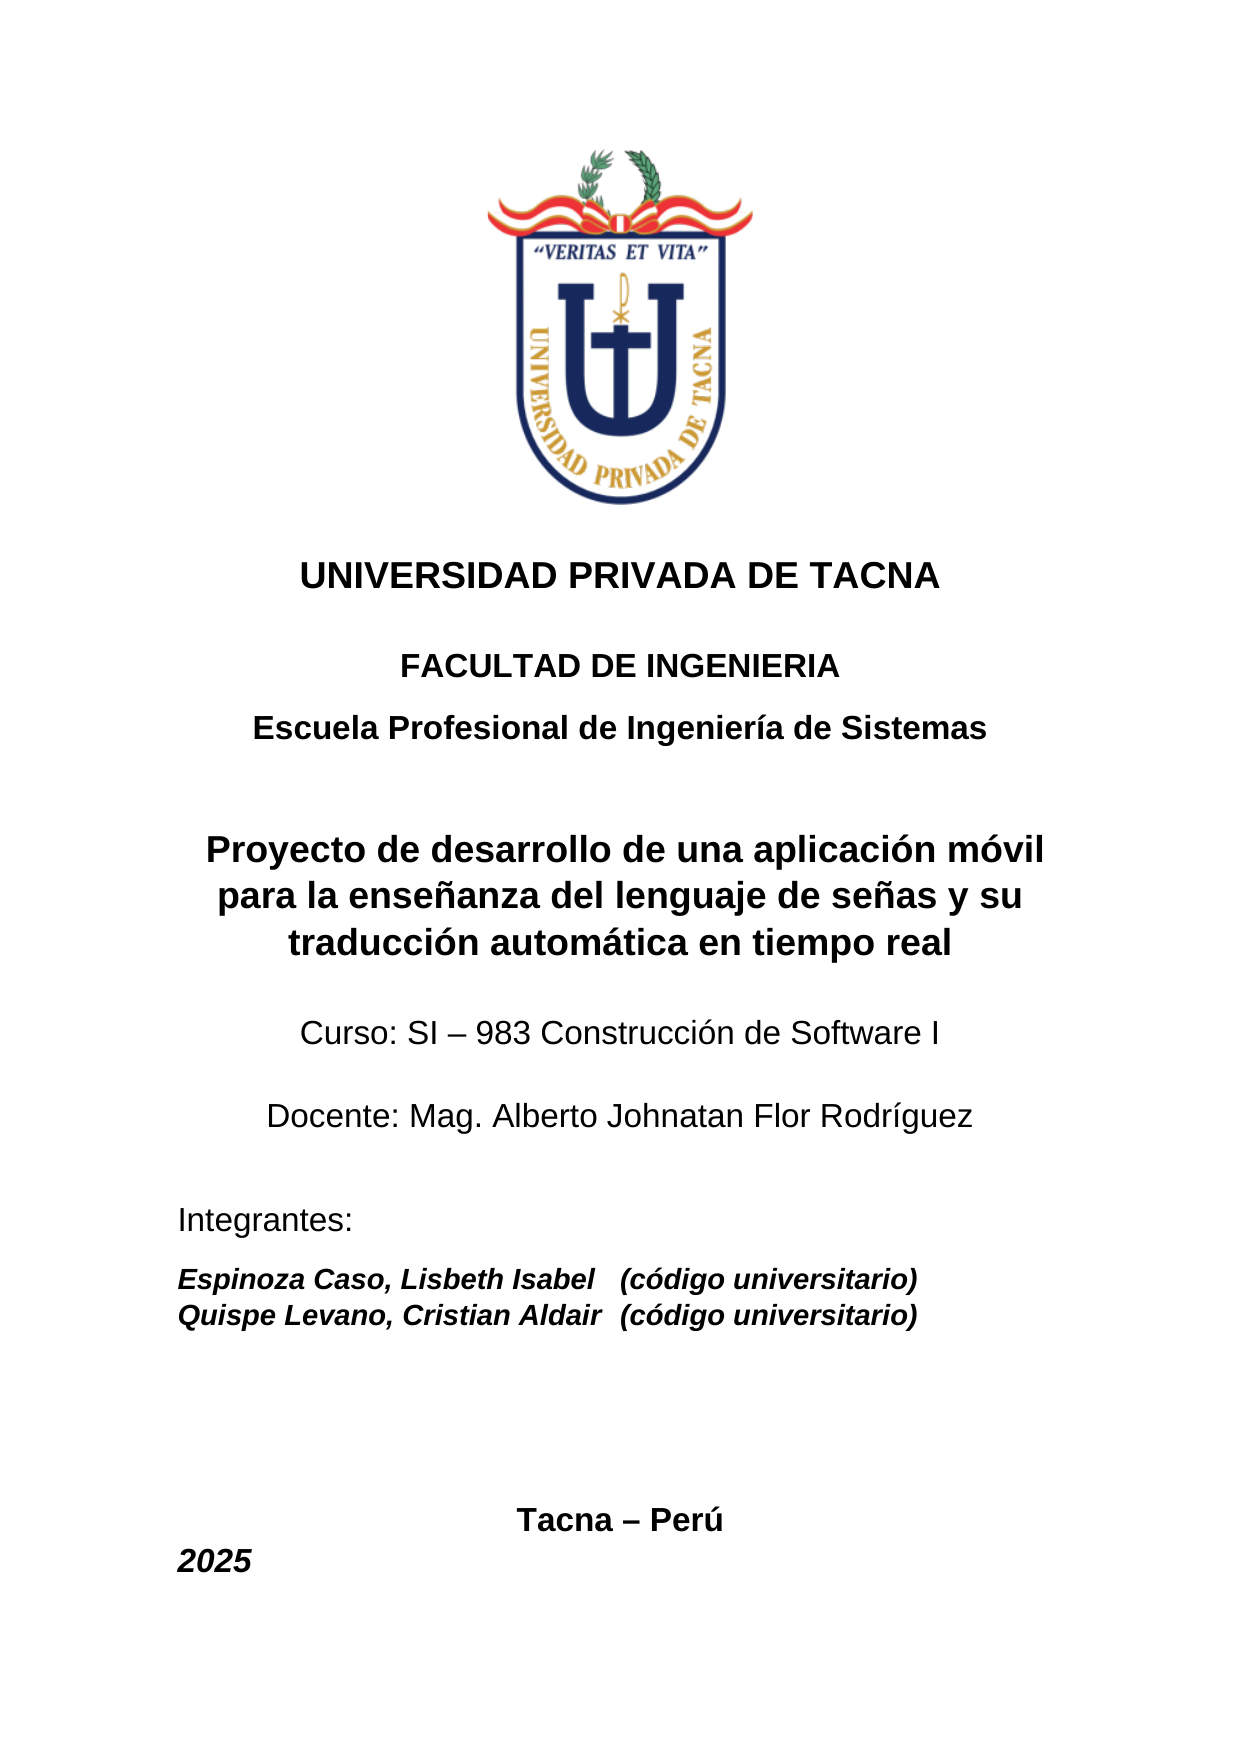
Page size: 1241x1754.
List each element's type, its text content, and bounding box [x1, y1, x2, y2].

text Espinoza Caso, Lisbeth Isabel (código universitario) [177, 1262, 1063, 1295]
text FACULTAD DE INGENIERIA [177, 646, 1063, 684]
text Proyecto de desarrollo de una aplicación móvil para la enseñanza del lenguaje de señas y su traducción automática en tiempo real [177, 827, 1063, 963]
picture [487, 147, 753, 505]
text Quispe Levano, Cristian Aldair (código universitario) [177, 1298, 1063, 1331]
text Tacna – Perú [177, 1500, 1063, 1538]
text Docente: Mag. Alberto Johnatan Flor Rodríguez [177, 1096, 1063, 1134]
text UNIVERSIDAD PRIVADA DE TACNA [177, 553, 1063, 596]
text Curso: SI – 983 Construcción de Software I [177, 1013, 1063, 1052]
text Escuela Profesional de Ingeniería de Sistemas [177, 708, 1063, 747]
text 2025 [177, 1541, 1063, 1580]
text Integrantes: [177, 1200, 1063, 1238]
